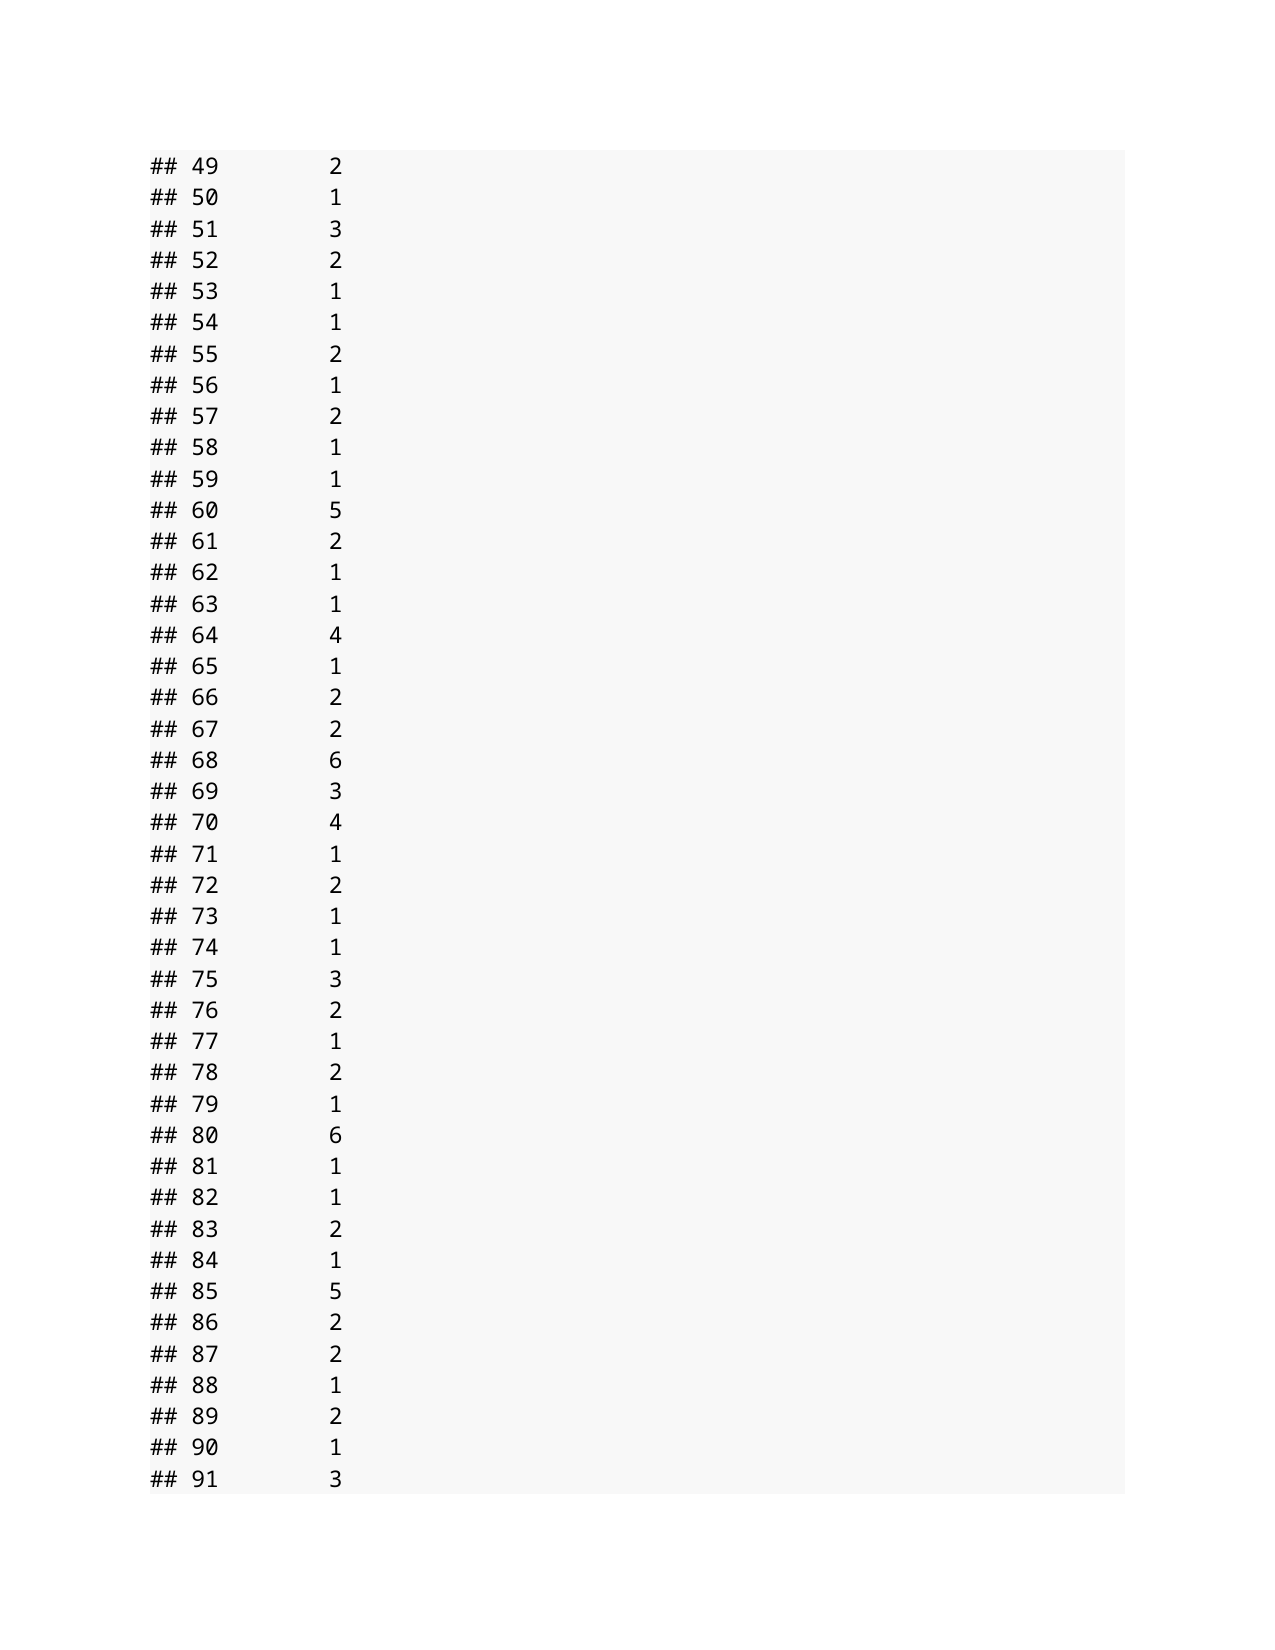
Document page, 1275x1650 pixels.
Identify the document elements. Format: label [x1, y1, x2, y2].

text [150, 150, 1125, 1494]
